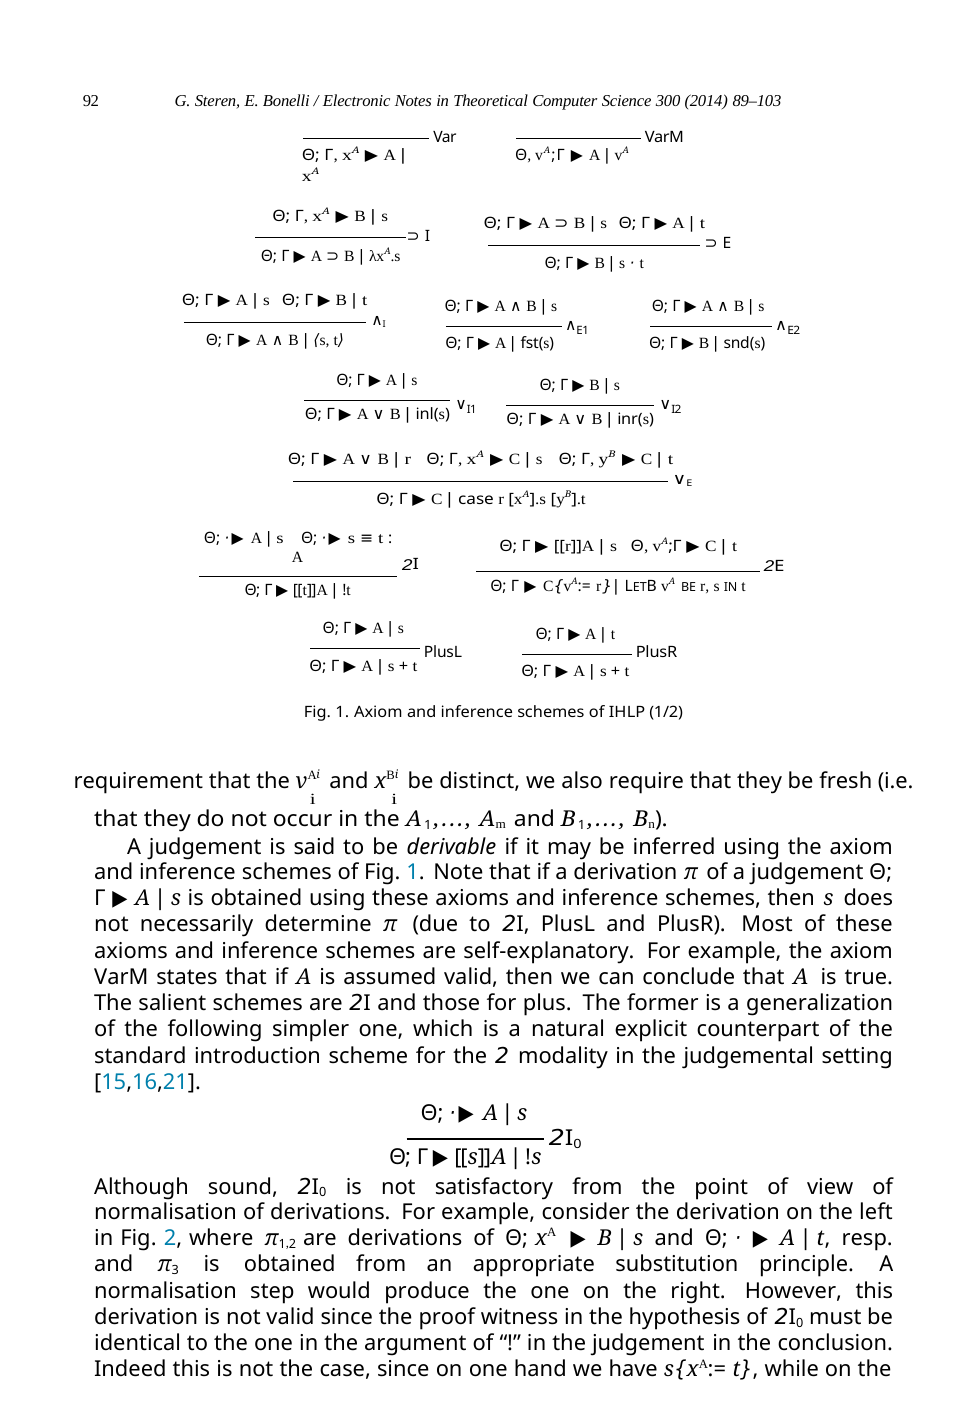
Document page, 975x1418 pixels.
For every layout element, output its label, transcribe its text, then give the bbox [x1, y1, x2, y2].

text ⊃ I [71, 226, 431, 245]
text Θ; Γ ▶ A ∨ B | inr(s) [506, 408, 654, 429]
text Var [433, 126, 457, 147]
text requirement that the vAi and xBi be distinct, we also require that they be fresh (i.e. [72, 773, 914, 792]
text Θ; Γ ▶ A ∨ B | inl(s) [304, 402, 450, 424]
text Θ; Γ ▶ [[s]]A | !s [71, 1141, 542, 1171]
text that they do not occur in the A1,..., Am and B1,..., Bn). [94, 808, 914, 831]
text Θ; Γ, xA ▶ B | s [230, 205, 431, 226]
text Θ; Γ ▶ A ⊃ B | s Θ; Γ ▶ A | t [435, 212, 754, 233]
text Θ; Γ ▶ C | case r [xA].s [yB].t [71, 488, 891, 509]
text Θ; Γ ▶ C{vA:= r}| LetB vA be r, s in t [401, 575, 836, 596]
text ∨E [71, 469, 693, 488]
text A judgement is said to be derivable if it may be inferred using the axiom and inference schemes of Fig. 1. Note that if a derivation π of a judgement Θ; Γ ▶ A | s is obtained using these axioms and inference schemes, then s does not necessarily determine π (due to 2I, PlusL and PlusR). Most of these axioms and inference schemes are self-explanatory. For example, the axiom VarM states that if A is assumed valid, then we can conclude that A is true. The salient schemes are 2I and those for plus. The former is a generalization of the following simpler one, which is a natural explicit counterpart of the standard introduction scheme for the 2 modality in the judgemental setting [15,16,21]. [94, 833, 893, 1096]
text Θ; ·▶ A | s [85, 1099, 863, 1125]
text Θ; Γ ▶ A | t [521, 623, 631, 644]
text Θ; Γ ▶ A ∧ B | s [444, 295, 560, 316]
text Θ; Γ, xA ▶ A | xA [302, 144, 427, 186]
text PlusL [424, 641, 463, 662]
text Θ; Γ ▶ A | fst(s) [445, 332, 560, 353]
text Θ; Γ ▶ A | s + t [308, 654, 418, 676]
text Θ; Γ ▶ [[t]]A | !t [199, 579, 397, 600]
text Θ; Γ ▶ A ∨ B | r Θ; Γ, xA ▶ C | s Θ; Γ, yB ▶ C | t [71, 448, 891, 469]
text PlusR [636, 641, 914, 662]
text Θ; ·▶ A | s Θ; ·▶ s ≡ t : A [199, 527, 397, 566]
text Θ; Γ ▶ [[r]]A | s Θ, vA;Γ ▶ C | t [401, 536, 836, 555]
text Θ, vA;Γ ▶ A | vA [515, 144, 639, 165]
text ∧E1 [565, 316, 591, 338]
text ∨I1 [455, 395, 477, 417]
text Θ; Γ ▶ A | s [308, 617, 418, 638]
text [94, 1173, 893, 1383]
text 2I 2E [402, 555, 914, 575]
text Θ; Γ ▶ A ⊃ B | λxA.s [230, 245, 431, 265]
text ∧I [371, 310, 386, 329]
text Θ; Γ ▶ A | s Θ; Γ ▶ B | t [164, 289, 386, 310]
text Θ; Γ ▶ A ∧ B | ⟨s, t⟩ [164, 329, 386, 350]
text 2I0 [549, 1126, 914, 1150]
text i i [309, 792, 914, 808]
text Θ; Γ ▶ A ∧ B | s [652, 295, 770, 316]
text Θ; Γ ▶ B | snd(s) [649, 332, 770, 353]
text ∧E2 [775, 316, 914, 338]
text Θ; Γ ▶ B | s [506, 374, 654, 395]
text Fig. 1. Axiom and inference schemes of IHLP (1/2) [72, 701, 914, 722]
text VarM [644, 126, 914, 147]
text Θ; Γ ▶ A | s + t [521, 660, 631, 681]
text Θ; Γ ▶ A | s [304, 369, 450, 390]
text ⊃ E [682, 233, 754, 252]
text ∨I2 [659, 395, 914, 417]
text Θ; Γ ▶ B | s · t [435, 252, 754, 273]
